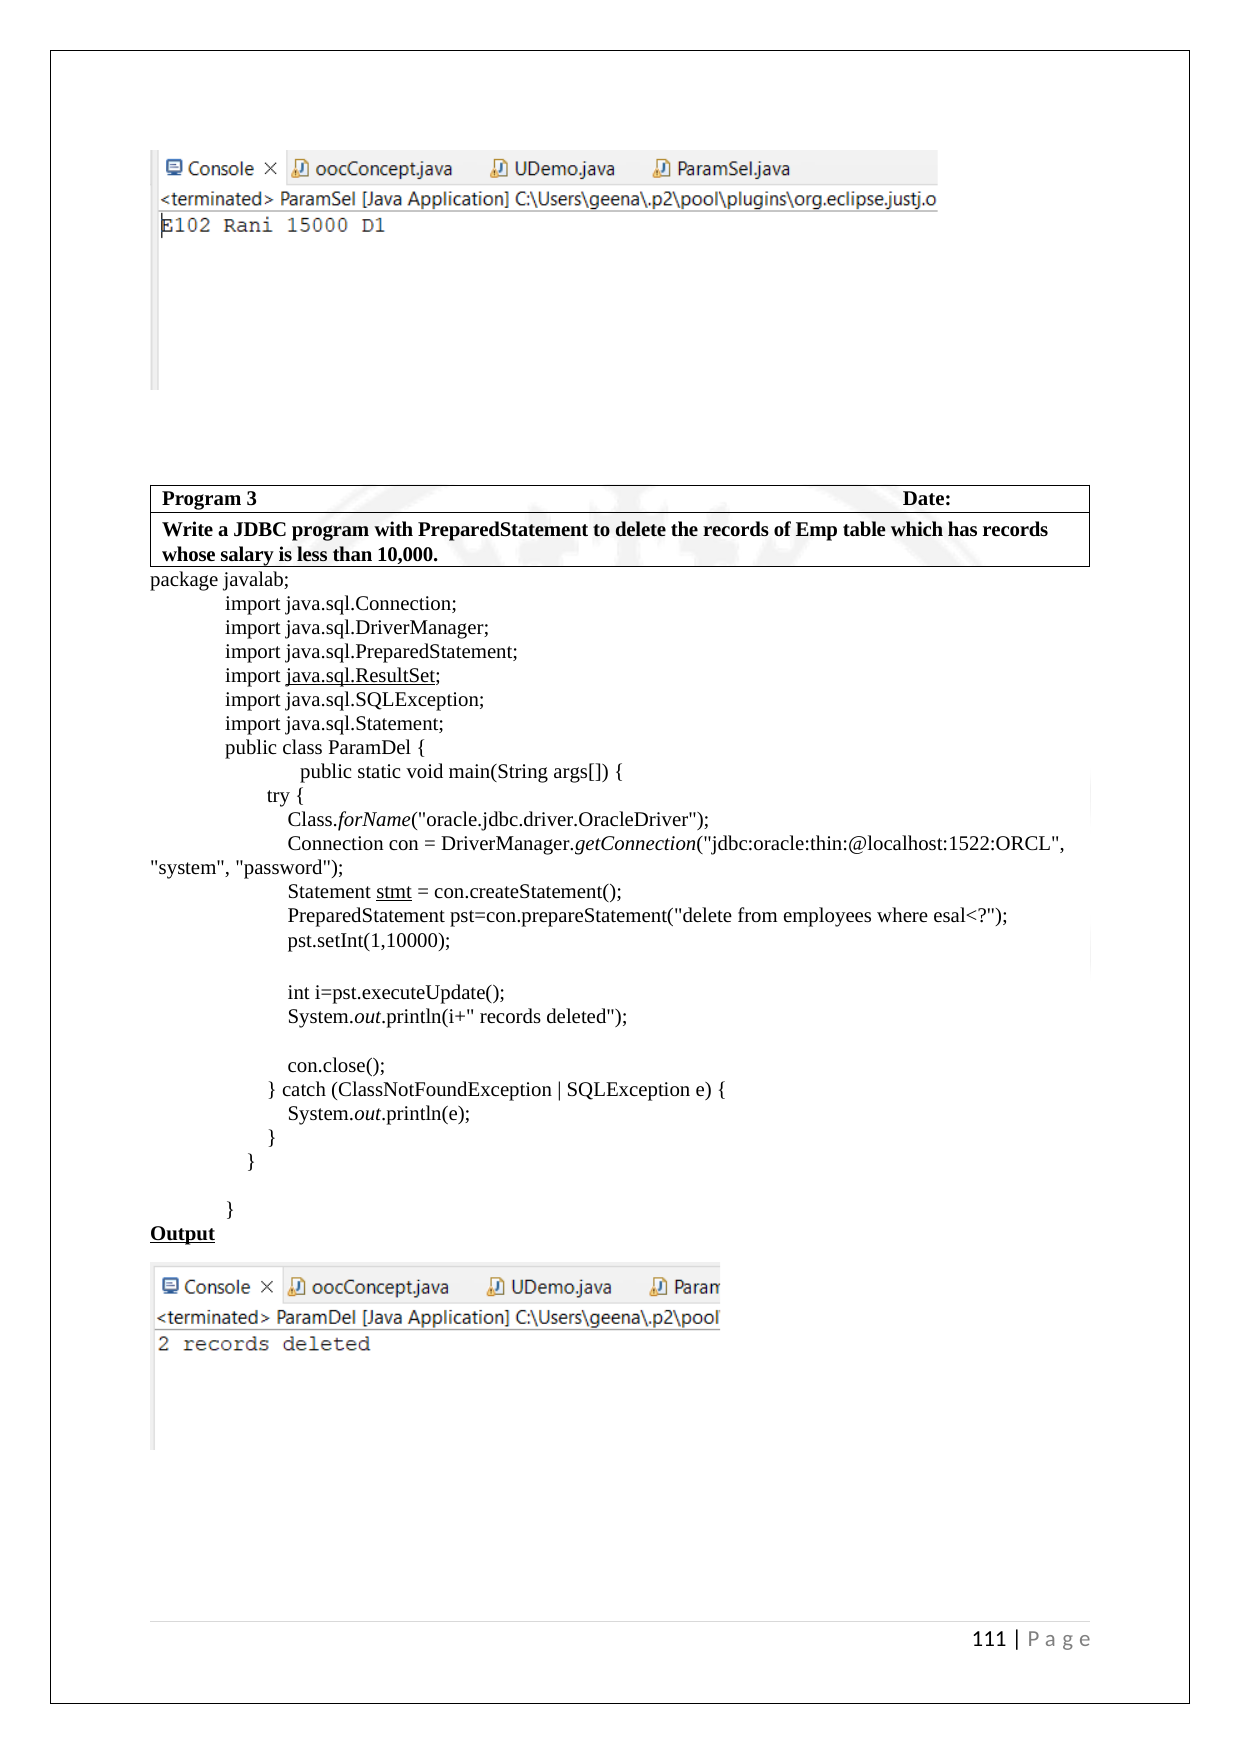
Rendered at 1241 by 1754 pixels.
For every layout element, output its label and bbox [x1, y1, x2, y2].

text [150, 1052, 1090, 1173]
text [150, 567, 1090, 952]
picture [150, 399, 1091, 1450]
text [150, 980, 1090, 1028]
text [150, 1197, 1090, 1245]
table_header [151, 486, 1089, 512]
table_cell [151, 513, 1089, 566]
picture [150, 150, 938, 390]
